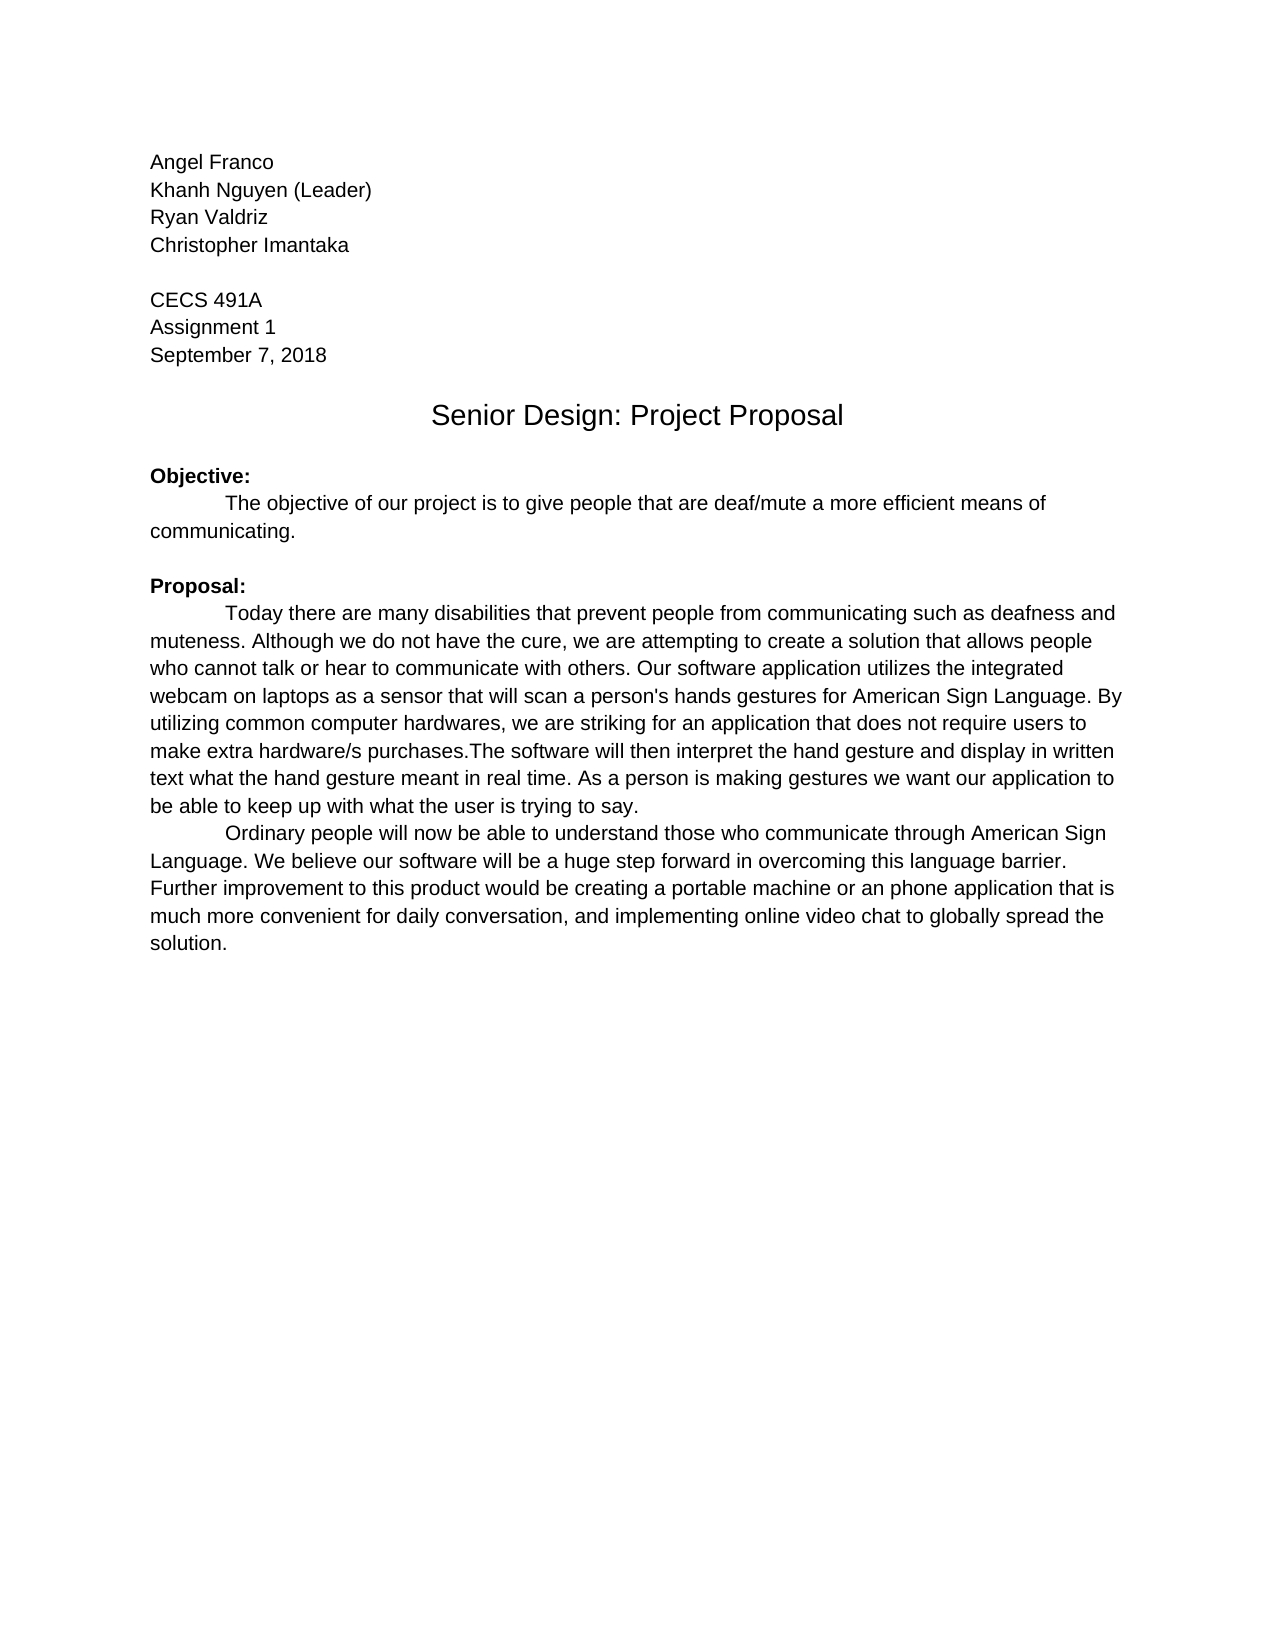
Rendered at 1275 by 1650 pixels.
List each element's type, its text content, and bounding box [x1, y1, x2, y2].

text Christopher Imantaka [150, 232, 1125, 256]
text Senior Design: Project Proposal [150, 397, 1125, 431]
text Khanh Nguyen (Leader) [150, 177, 1125, 201]
text Ryan Valdriz [150, 205, 1125, 229]
text CECS 491A [150, 287, 1125, 311]
text Ordinary people will now be able to understand those who communicate through American Sign Language. We believe our software will be a huge step forward in overcoming this language barrier. Further improvement to this product would be creating a portable machine or an phone application that is much more convenient for daily conversation, and implementing online video chat to globally spread the solution. [150, 821, 1125, 955]
text The objective of our project is to give people that are deaf/mute a more efficient means of communicating. [150, 491, 1125, 542]
text Proposal: [150, 573, 1125, 597]
text Assignment 1 [150, 315, 1125, 339]
text Angel Franco [150, 150, 1125, 174]
text September 7, 2018 [150, 342, 1125, 366]
text Today there are many disabilities that prevent people from communicating such as deafness and muteness. Although we do not have the cure, we are attempting to create a solution that allows people who cannot talk or hear to communicate with others. Our software application utilizes the integrated webcam on laptops as a sensor that will scan a person's hands gestures for American Sign Language. By utilizing common computer hardwares, we are striking for an application that does not require users to make extra hardware/s purchases.The software will then interpret the hand gesture and display in written text what the hand gesture meant in real time. As a person is making gestures we want our application to be able to keep up with what the user is trying to say. [150, 601, 1125, 817]
text Objective: [150, 463, 1125, 487]
